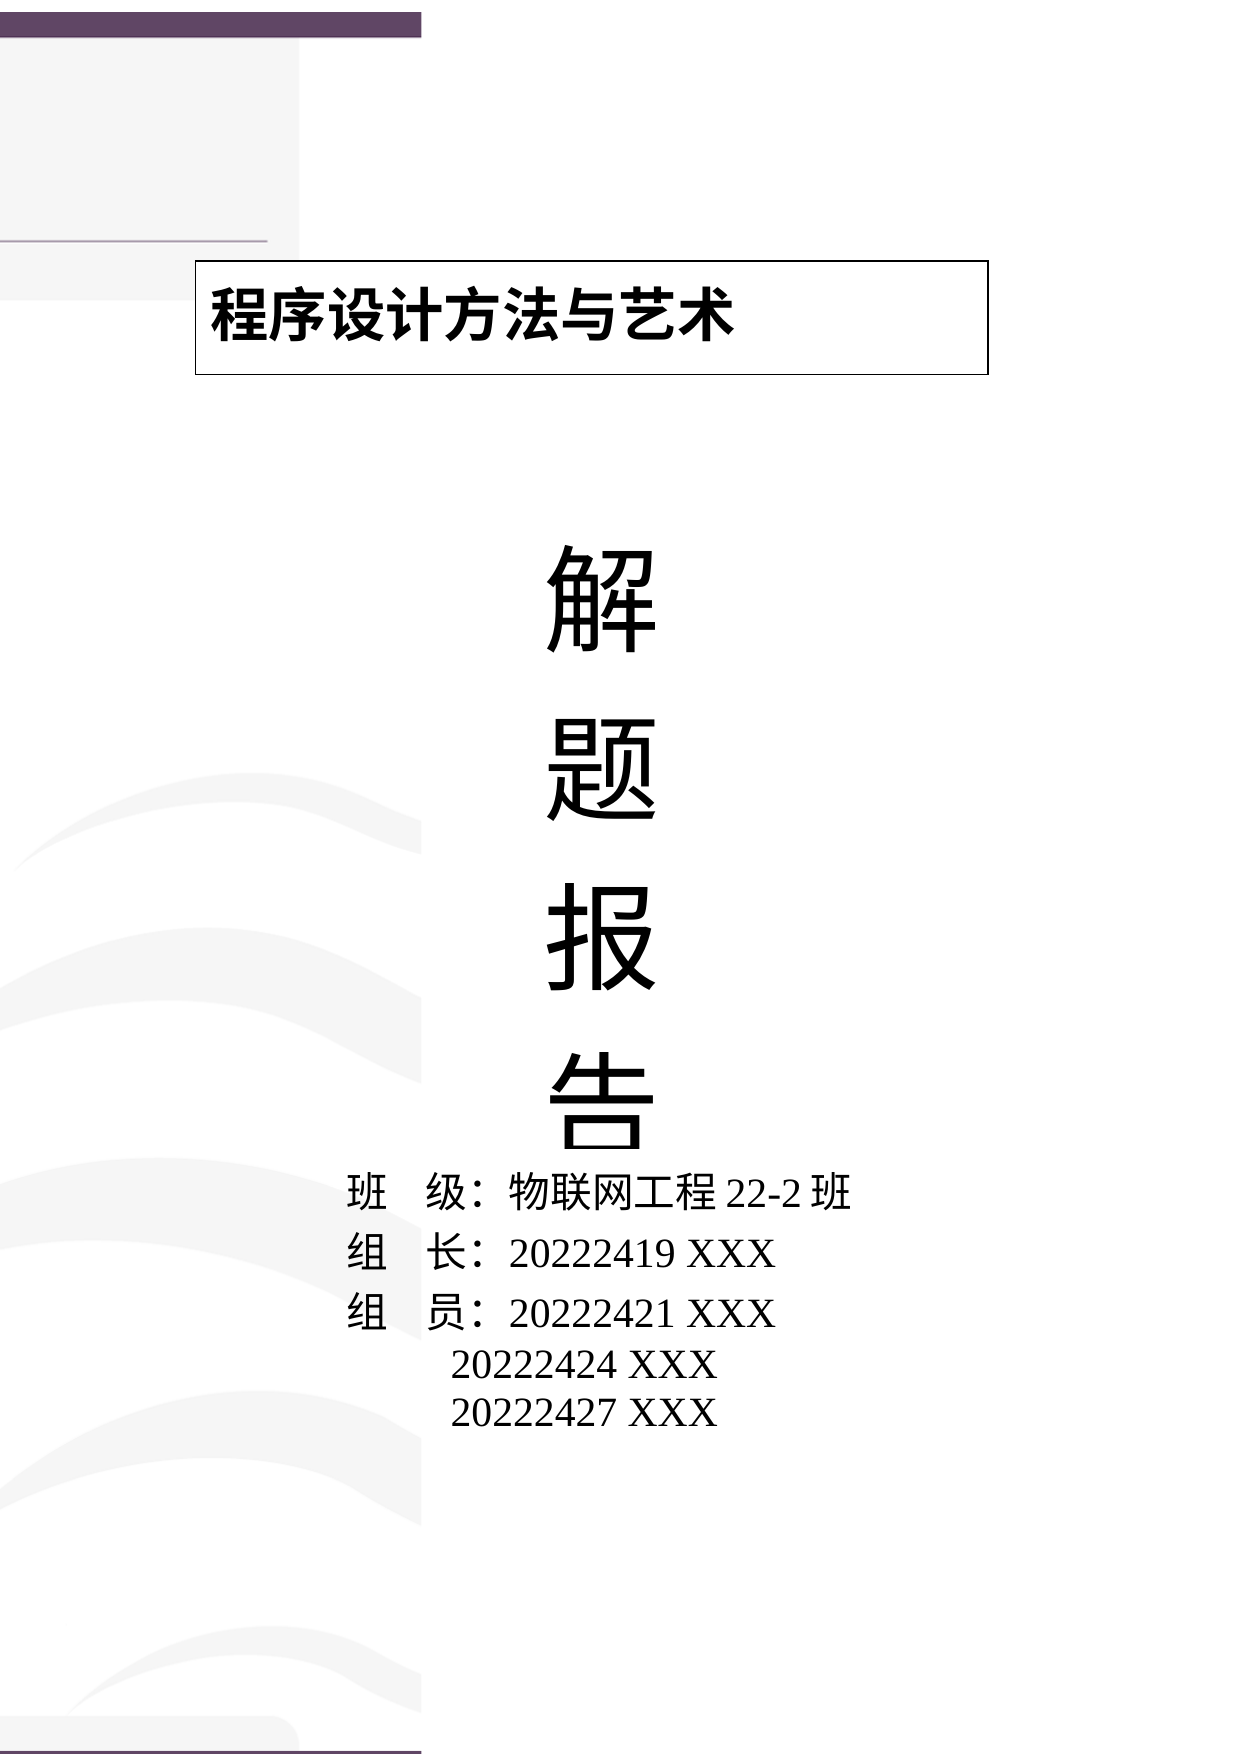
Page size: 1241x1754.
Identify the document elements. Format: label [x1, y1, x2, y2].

picture [0, 12, 422, 1754]
